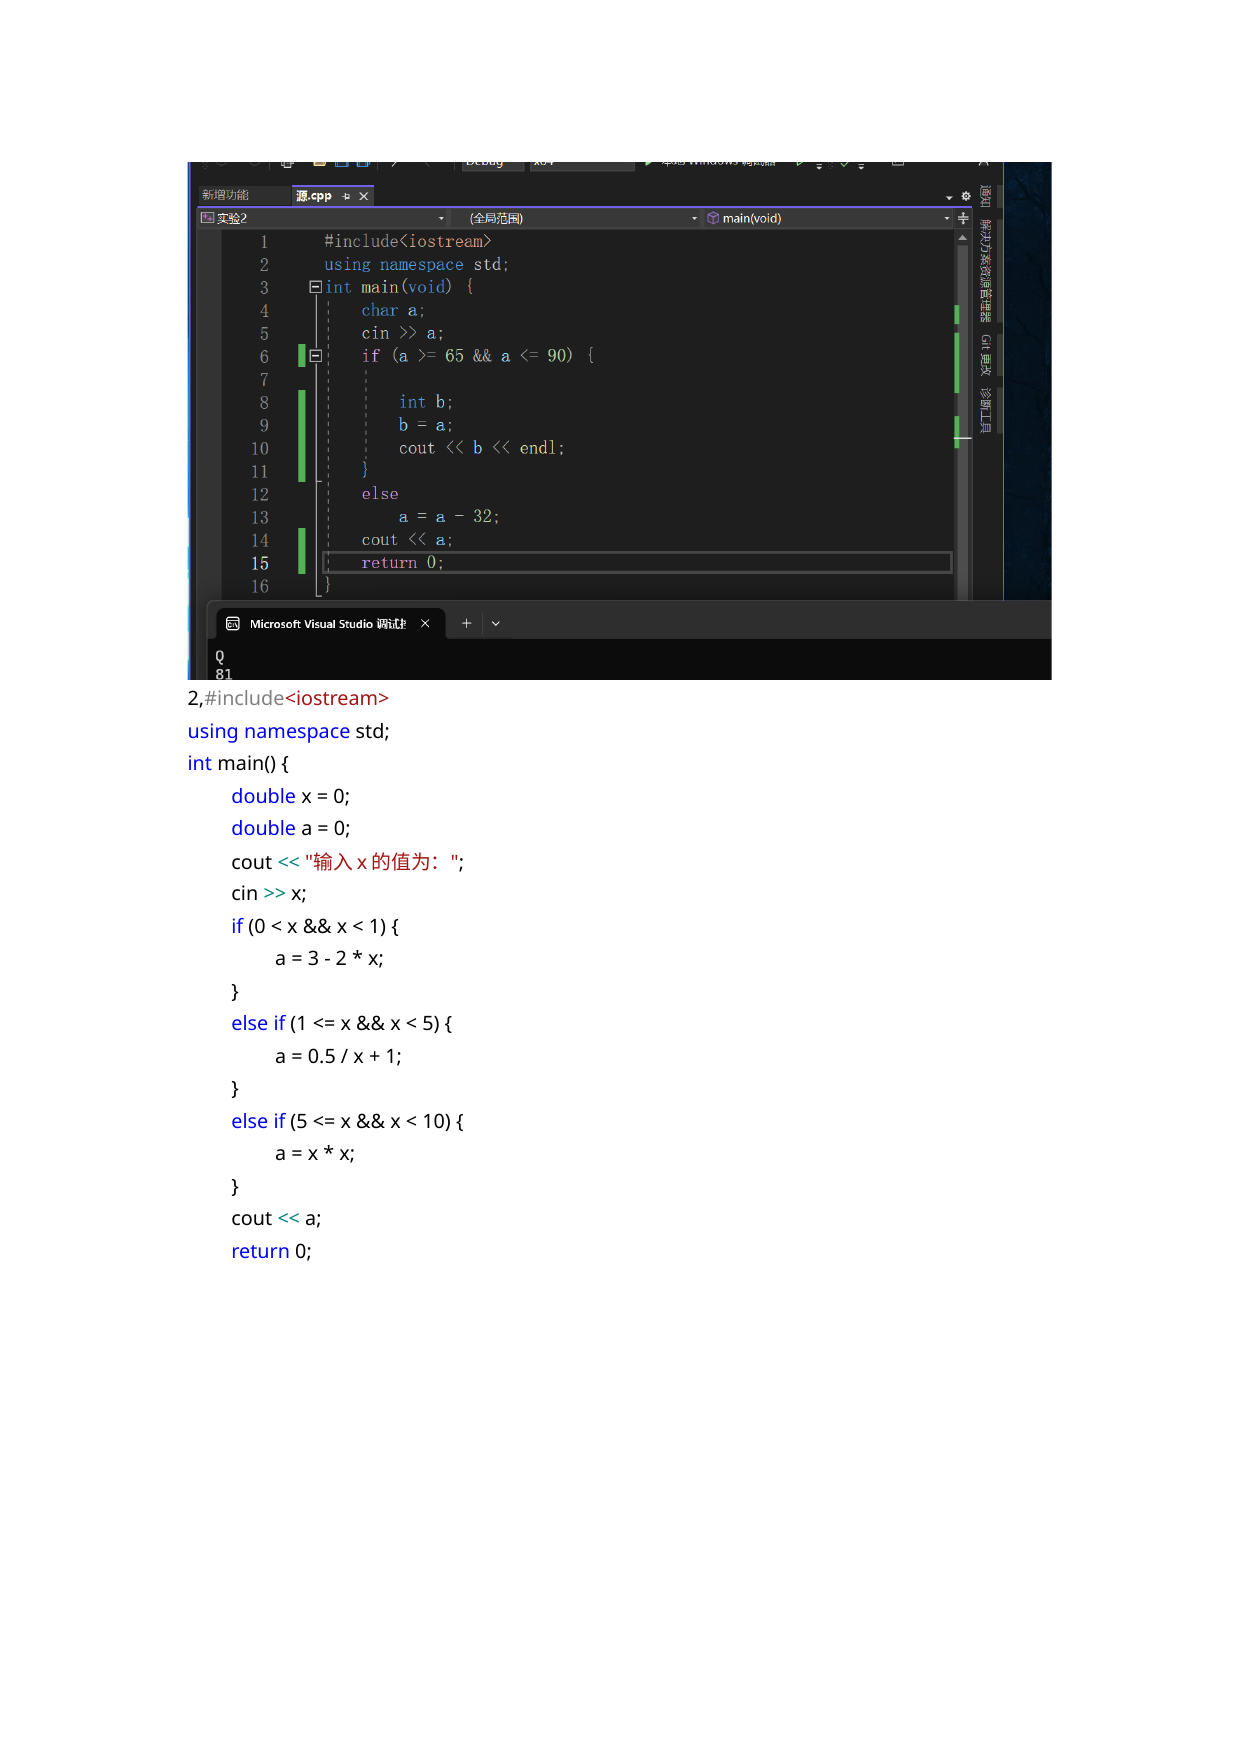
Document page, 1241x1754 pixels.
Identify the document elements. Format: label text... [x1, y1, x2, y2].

text return 0; [187, 1234, 1053, 1267]
text } [187, 974, 1053, 1007]
text int main() { [187, 747, 1053, 779]
text double x = 0; [187, 779, 1053, 812]
text } [187, 1072, 1053, 1104]
text if (0 < x && x < 1) { [187, 909, 1053, 942]
text } [187, 1169, 1053, 1202]
text a = x * x; [187, 1137, 1053, 1169]
text cin >> x; [187, 877, 1053, 909]
text a = 3 - 2 * x; [187, 942, 1053, 974]
picture [187, 162, 1052, 680]
text 2,#include<iostream> [187, 682, 1053, 714]
text cout << "输入x的值为："; [187, 844, 1053, 877]
text using namespace std; [187, 714, 1053, 747]
text else if (1 <= x && x < 5) { [187, 1007, 1053, 1039]
text double a = 0; [187, 812, 1053, 844]
text cout << a; [187, 1202, 1053, 1234]
text a = 0.5 / x + 1; [187, 1039, 1053, 1072]
text else if (5 <= x && x < 10) { [187, 1104, 1053, 1137]
